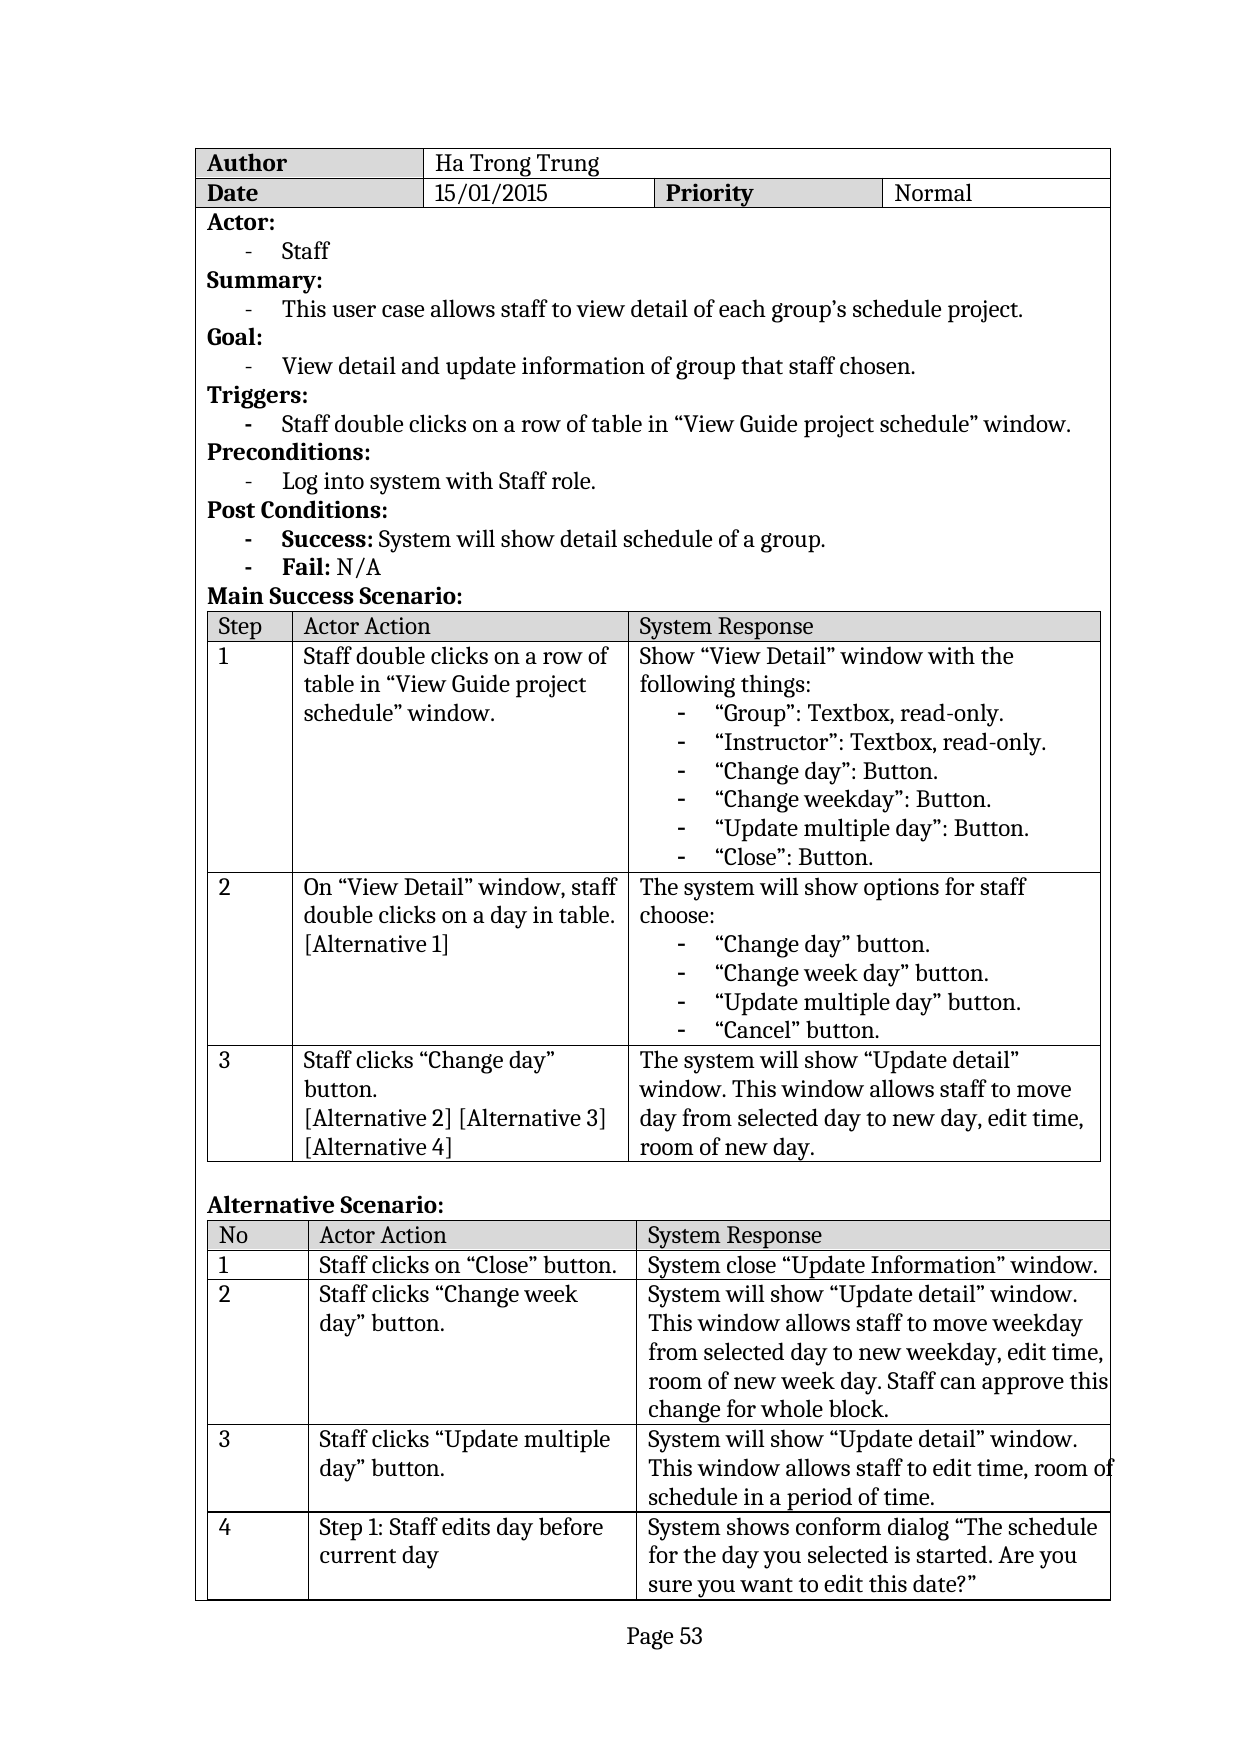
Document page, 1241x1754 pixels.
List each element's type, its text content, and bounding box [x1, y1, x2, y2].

table_cell Date [196, 179, 423, 207]
table_cell Priority [655, 179, 882, 207]
table_cell 15/01/2015 [424, 179, 654, 207]
table_cell Normal [883, 179, 1110, 207]
table_cell Ha Trong Trung [424, 149, 1110, 177]
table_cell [196, 208, 1110, 1600]
table_cell Author [196, 149, 423, 177]
